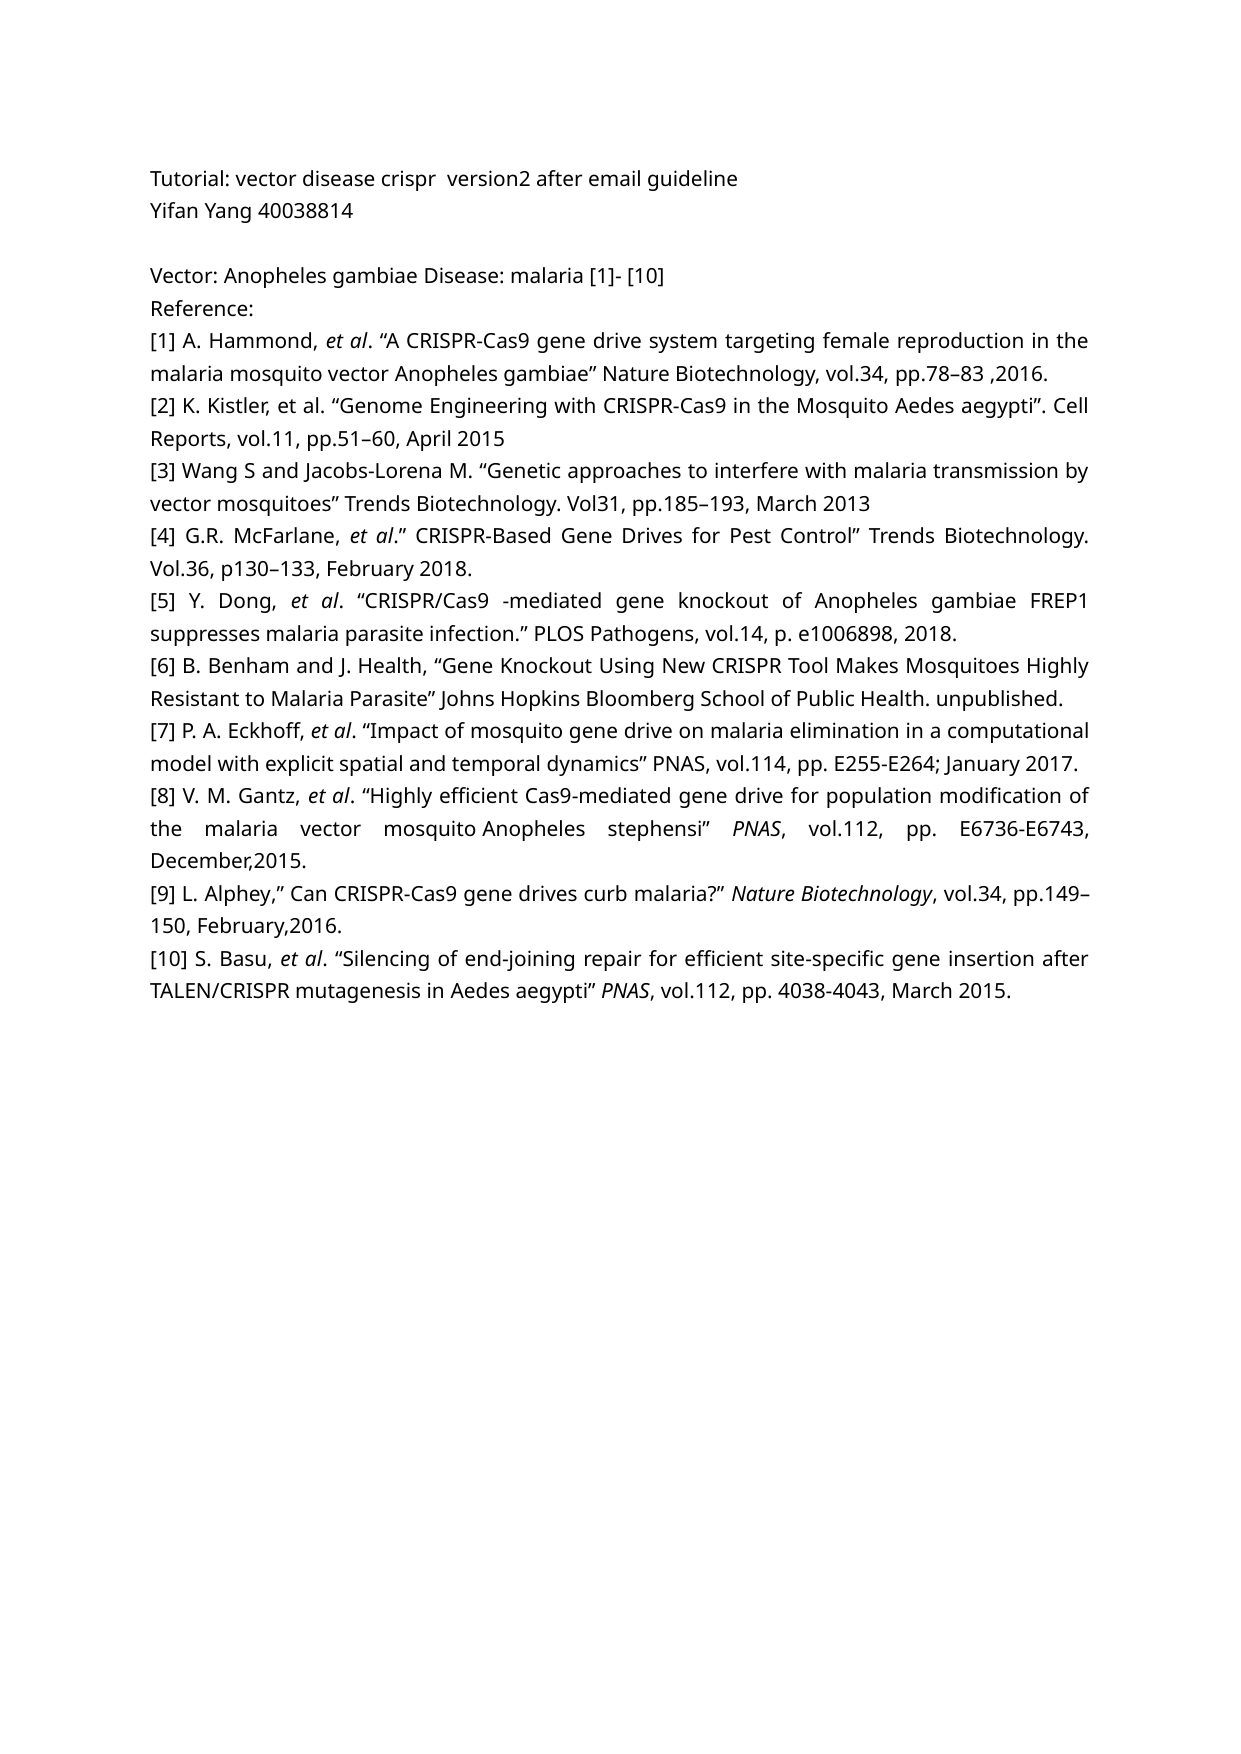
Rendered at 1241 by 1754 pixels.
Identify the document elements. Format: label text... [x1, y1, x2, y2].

text [4] G.R. McFarlane, et al.” CRISPR-Based Gene Drives for Pest Control” Trends Biotechnology. Vol.36, p130–133, February 2018. [150, 519, 1090, 584]
text [7] P. A. Eckhoff, et al. “Impact of mosquito gene drive on malaria elimination in a computational model with explicit spatial and temporal dynamics” PNAS, vol.114, pp. E255-E264; January 2017. [150, 714, 1090, 779]
text Yifan Yang 40038814 [150, 194, 1090, 227]
text [9] L. Alphey,” Can CRISPR-Cas9 gene drives curb malaria?” Nature Biotechnology, vol.34, pp.149–150, February,2016. [150, 877, 1090, 942]
text Reference: [150, 292, 1090, 324]
text Tutorial: vector disease crispr version2 after email guideline [150, 162, 1090, 194]
text [1] A. Hammond, et al. “A CRISPR-Cas9 gene drive system targeting female reproduction in the malaria mosquito vector Anopheles gambiae” Nature Biotechnology, vol.34, pp.78–83 ,2016. [150, 324, 1090, 389]
text [5] Y. Dong, et al. “CRISPR/Cas9 -mediated gene knockout of Anopheles gambiae FREP1 suppresses malaria parasite infection.” PLOS Pathogens, vol.14, p. e1006898, 2018. [150, 584, 1090, 649]
text [6] B. Benham and J. Health, “Gene Knockout Using New CRISPR Tool Makes Mosquitoes Highly Resistant to Malaria Parasite” Johns Hopkins Bloomberg School of Public Health. unpublished. [150, 649, 1090, 714]
text [8] V. M. Gantz, et al. “Highly efficient Cas9-mediated gene drive for population modification of the malaria vector mosquito Anopheles stephensi” PNAS, vol.112, pp. E6736-E6743, December,2015. [150, 779, 1090, 877]
text [10] S. Basu, et al. “Silencing of end-joining repair for efficient site-specific gene insertion after TALEN/CRISPR mutagenesis in Aedes aegypti” PNAS, vol.112, pp. 4038-4043, March 2015. [150, 942, 1090, 1007]
text [2] K. Kistler, et al. “Genome Engineering with CRISPR-Cas9 in the Mosquito Aedes aegypti”. Cell Reports, vol.11, pp.51–60, April 2015 [150, 389, 1090, 454]
text Vector: Anopheles gambiae Disease: malaria [1]- [10] [150, 259, 1090, 292]
text [3] Wang S and Jacobs-Lorena M. “Genetic approaches to interfere with malaria transmission by vector mosquitoes” Trends Biotechnology. Vol31, pp.185–193, March 2013 [150, 454, 1090, 519]
